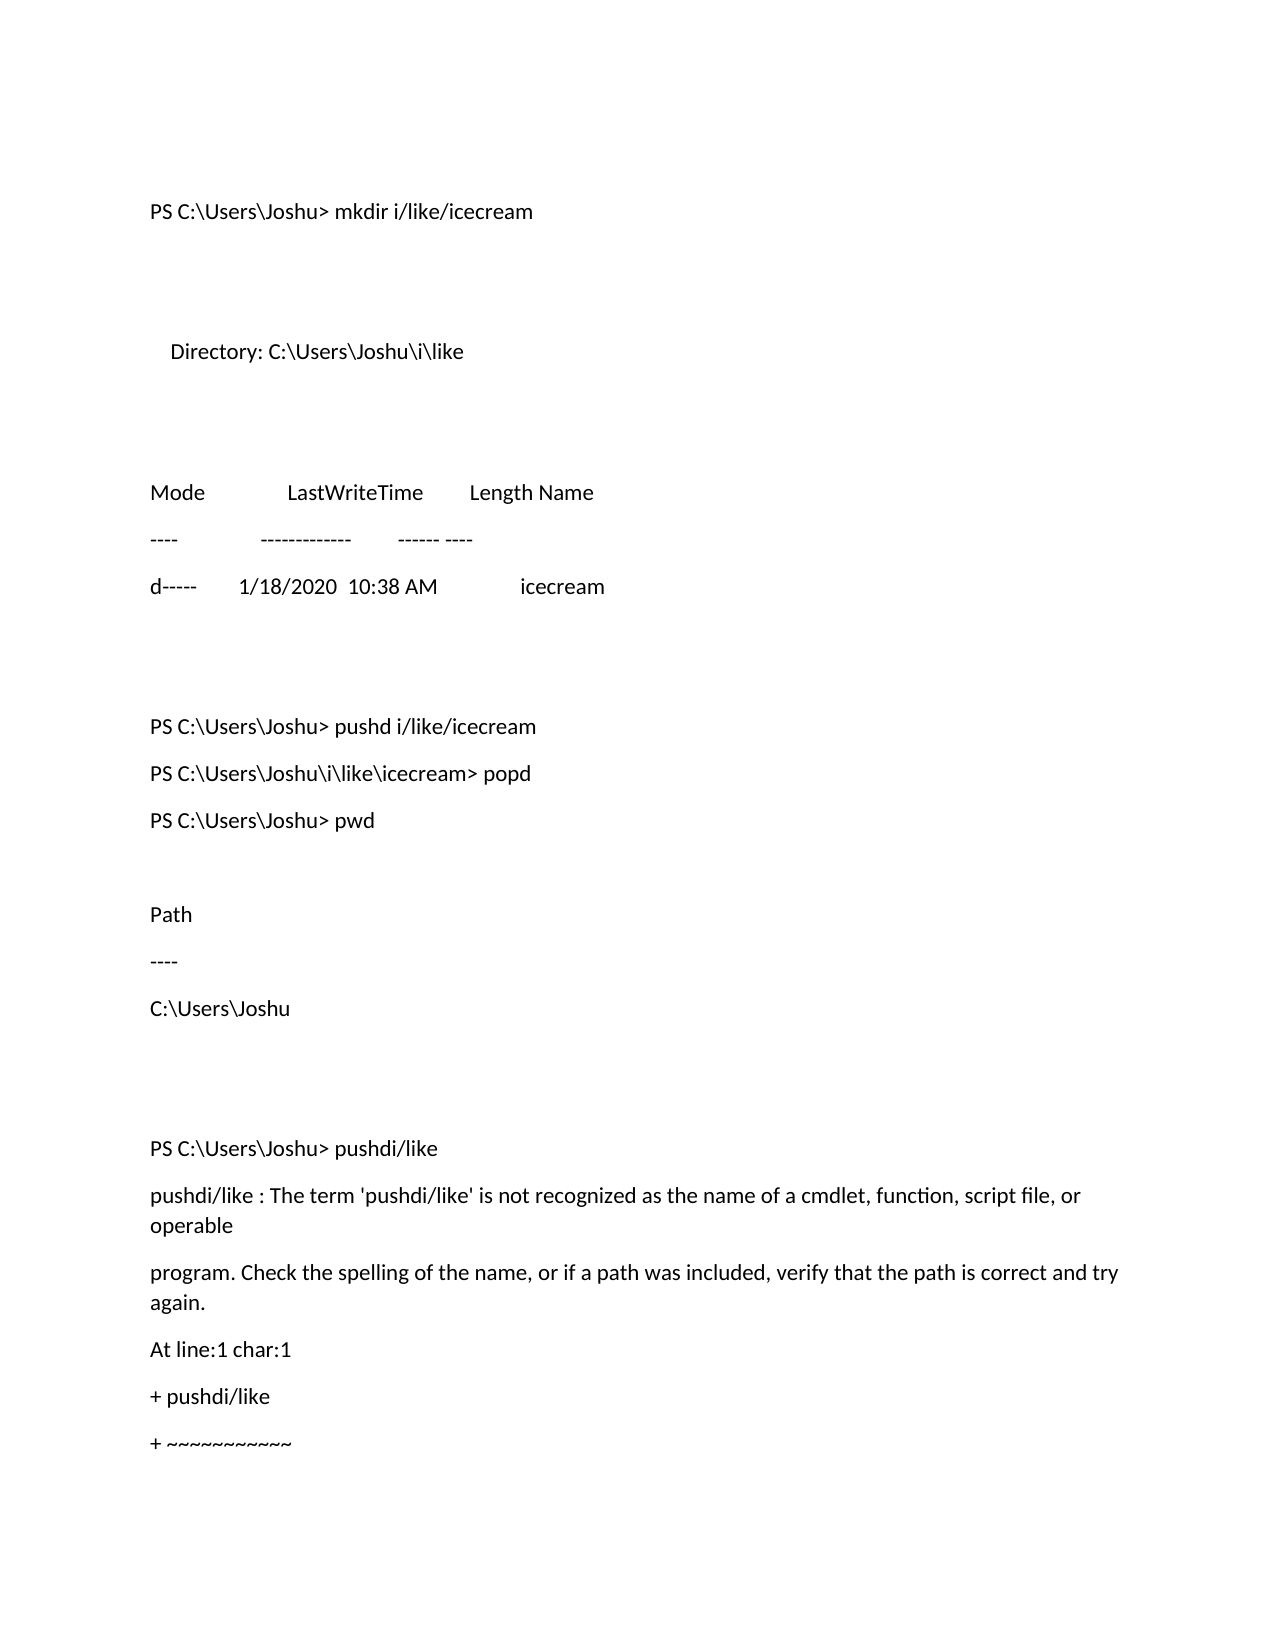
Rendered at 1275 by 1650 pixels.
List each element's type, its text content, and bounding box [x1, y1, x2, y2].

text PS C:\Users\Joshu\i\like\icecream> popd [150, 759, 1125, 787]
text + pushdi/like [150, 1382, 1125, 1410]
text At line:1 char:1 [150, 1335, 1125, 1363]
text program. Check the spelling of the name, or if a path was included, verify that the path is correct and try again. [150, 1258, 1125, 1317]
text pushdi/like : The term 'pushdi/like' is not recognized as the name of a cmdlet, function, script file, or operable [150, 1181, 1125, 1239]
text + ~~~~~~~~~~~ [150, 1429, 1125, 1457]
text Path [150, 900, 1125, 928]
text PS C:\Users\Joshu> pwd [150, 806, 1125, 834]
text d----- 1/18/2020 10:38 AM icecream [150, 572, 1125, 600]
text PS C:\Users\Joshu> mkdir i/like/icecream [150, 197, 1125, 225]
text PS C:\Users\Joshu> pushdi/like [150, 1134, 1125, 1162]
text PS C:\Users\Joshu> pushd i/like/icecream [150, 712, 1125, 741]
text Directory: C:\Users\Joshu\i\like [150, 337, 1125, 366]
text Mode LastWriteTime Length Name [150, 478, 1125, 506]
text ---- [150, 947, 1125, 975]
text ---- ------------- ------ ---- [150, 525, 1125, 553]
text C:\Users\Joshu [150, 994, 1125, 1022]
